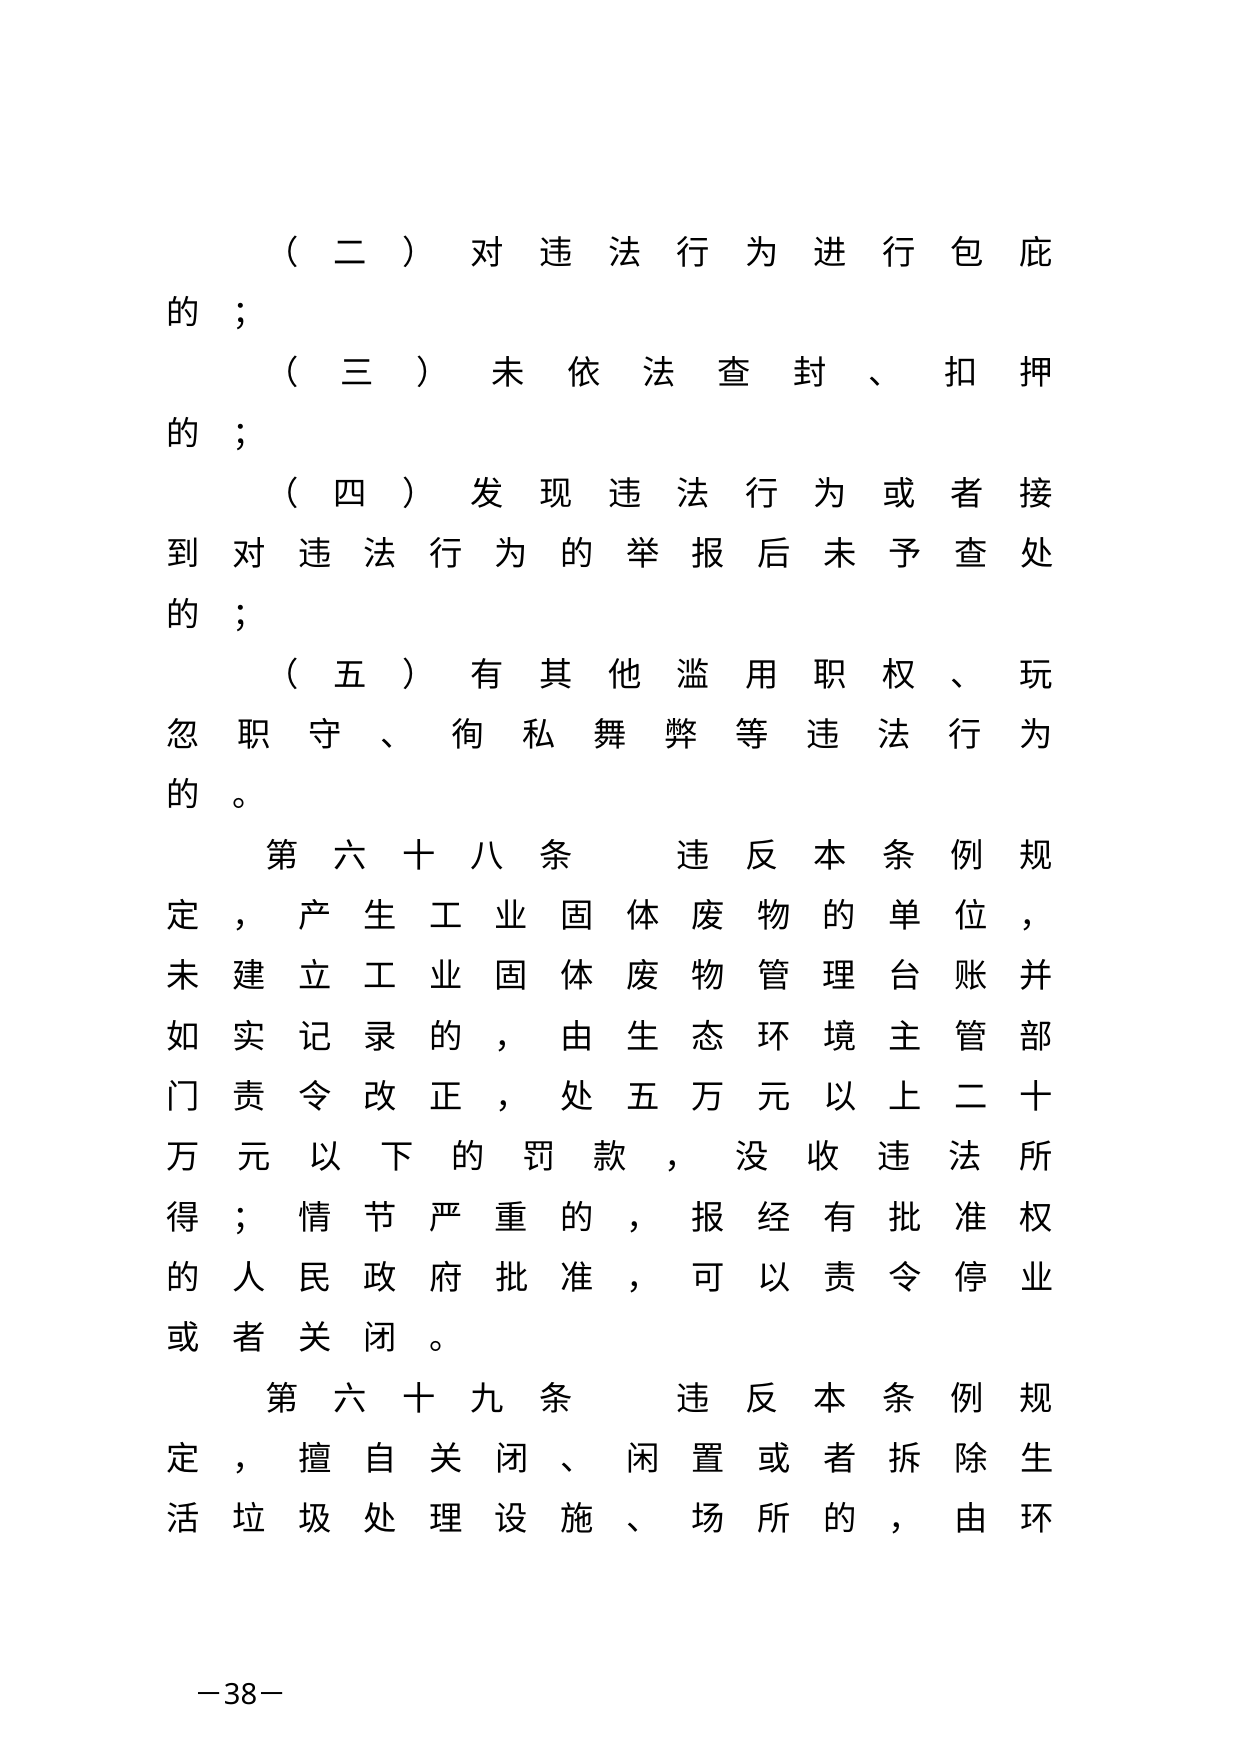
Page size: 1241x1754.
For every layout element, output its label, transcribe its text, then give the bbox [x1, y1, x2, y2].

text （五）有其他滥用职权、玩忽职守、徇私舞弊等违法行为的。 [167, 642, 1085, 822]
text （三）未依法查封、扣押的； [167, 340, 1085, 461]
text （二）对违法行为进行包庇的； [167, 219, 1085, 340]
text （四）发现违法行为或者接到对违法行为的举报后未予查处的； [167, 461, 1085, 642]
text 第六十八条 违反本条例规定，产生工业固体废物的单位，未建立工业固体废物管理台账并如实记录的，由生态环境主管部门责令改正，处五万元以上二十万元以下的罚款，没收违法所得；情节严重的，报经有批准权的人民政府批准，可以责令停业或者关闭。 [167, 822, 1085, 1365]
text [167, 1365, 1085, 1546]
